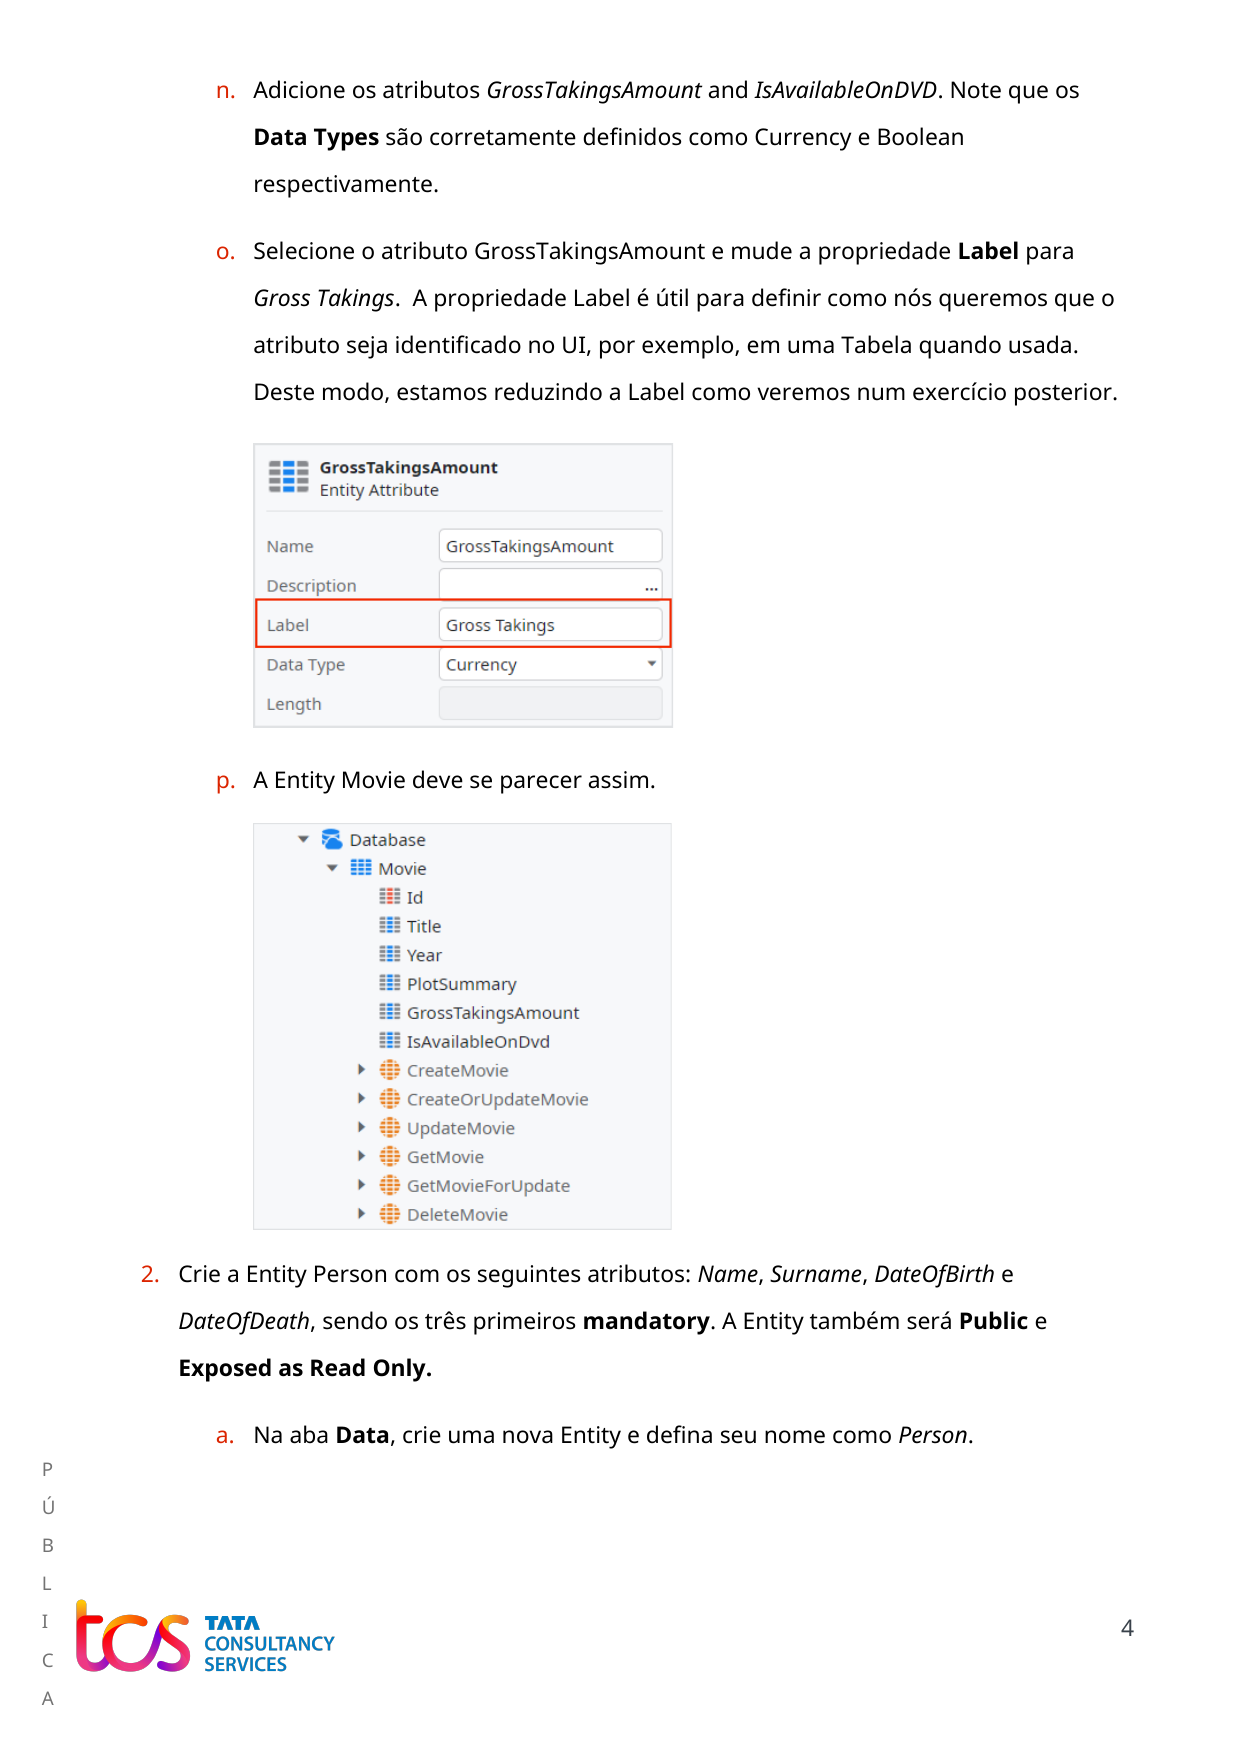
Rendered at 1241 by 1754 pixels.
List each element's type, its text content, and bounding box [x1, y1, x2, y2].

picture [70, 1595, 343, 1675]
list Na aba Data, crie uma nova Entity e defina seu nome como Person. [216, 1419, 1137, 1450]
picture [253, 443, 674, 728]
list A Entity Movie deve se parecer assim. [216, 764, 1137, 795]
list Adicione os atributos GrossTakingsAmount and IsAvailableOnDVD. Note que os Data Types são corretamente definidos como Currency e Boolean respectivamente. [216, 74, 1137, 199]
list Selecione o atributo GrossTakingsAmount e mude a propriedade Label para Gross Takings. A propriedade Label é útil para definir como nós queremos que o atributo seja identificado no UI, por exemplo, em uma Tabela quando usada. Deste modo, estamos reduzindo a Label como veremos num exercício posterior. [216, 235, 1137, 407]
picture [253, 823, 672, 1230]
list Crie a Entity Person com os seguintes atributos: Name, Surname, DateOfBirth e DateOfDeath, sendo os três primeiros mandatory. A Entity também será Public e Exposed as Read Only. [141, 1258, 1137, 1383]
